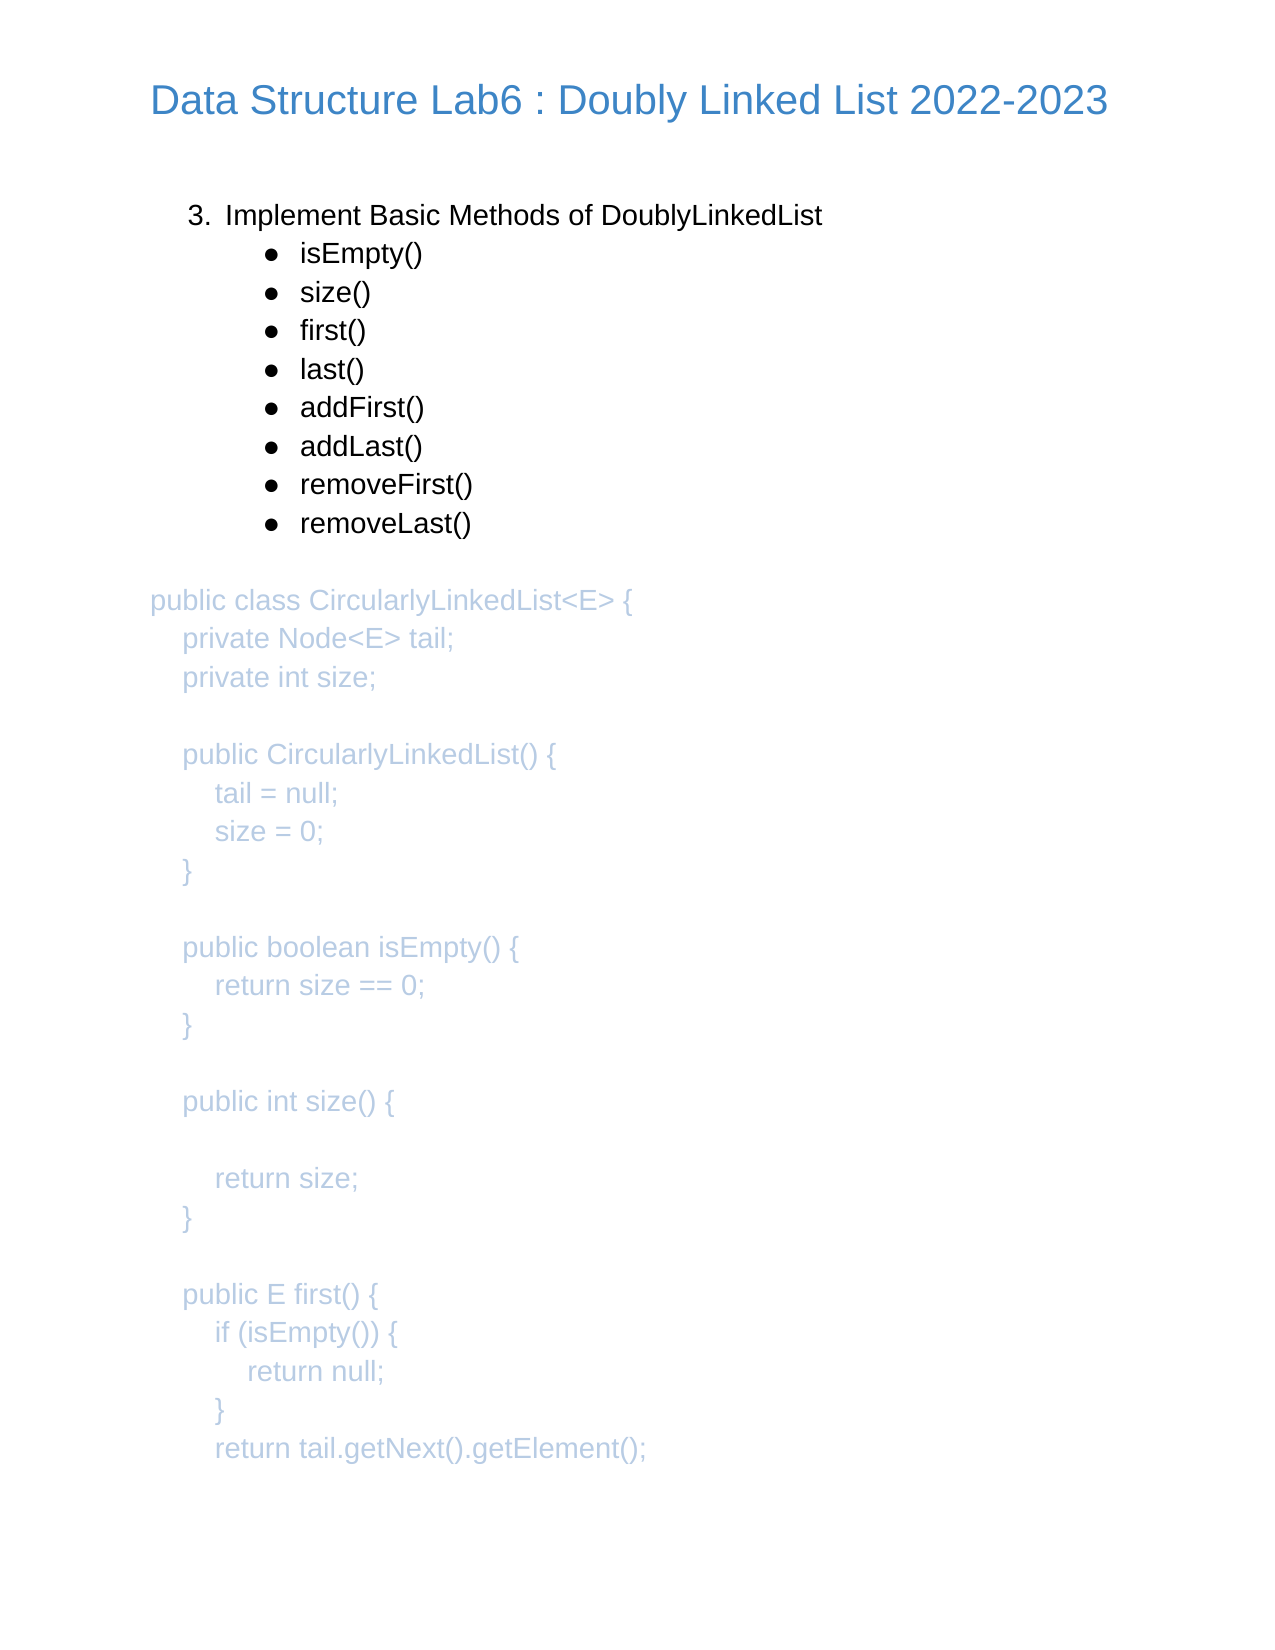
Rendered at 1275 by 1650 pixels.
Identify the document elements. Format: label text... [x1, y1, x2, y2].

text } [150, 853, 1125, 886]
list first() [262, 313, 1125, 347]
list isEmpty() [262, 236, 1125, 270]
text } [150, 1007, 1125, 1041]
list addFirst() [262, 390, 1125, 424]
text public CircularlyLinkedList() { [150, 737, 1125, 771]
text private int size; [150, 660, 1125, 694]
list Implement Basic Methods of DoublyLinkedList [187, 198, 1125, 231]
text if (isEmpty()) { [150, 1315, 1125, 1349]
list addLast() [262, 429, 1125, 462]
text } [150, 1392, 1125, 1426]
list removeLast() [262, 506, 1125, 539]
text public boolean isEmpty() { [150, 930, 1125, 963]
list size() [262, 275, 1125, 308]
text size = 0; [150, 814, 1125, 848]
text tail = null; [150, 776, 1125, 809]
text public E first() { [150, 1277, 1125, 1310]
text } [150, 1200, 1125, 1233]
text return null; [150, 1354, 1125, 1387]
list last() [262, 352, 1125, 385]
text public class CircularlyLinkedList<E> { [150, 583, 1125, 617]
text return size == 0; [150, 968, 1125, 1002]
list removeFirst() [262, 467, 1125, 501]
text return size; [150, 1161, 1125, 1195]
text return tail.getNext().getElement(); [150, 1431, 1125, 1464]
text public int size() { [150, 1084, 1125, 1118]
text private Node<E> tail; [150, 622, 1125, 655]
